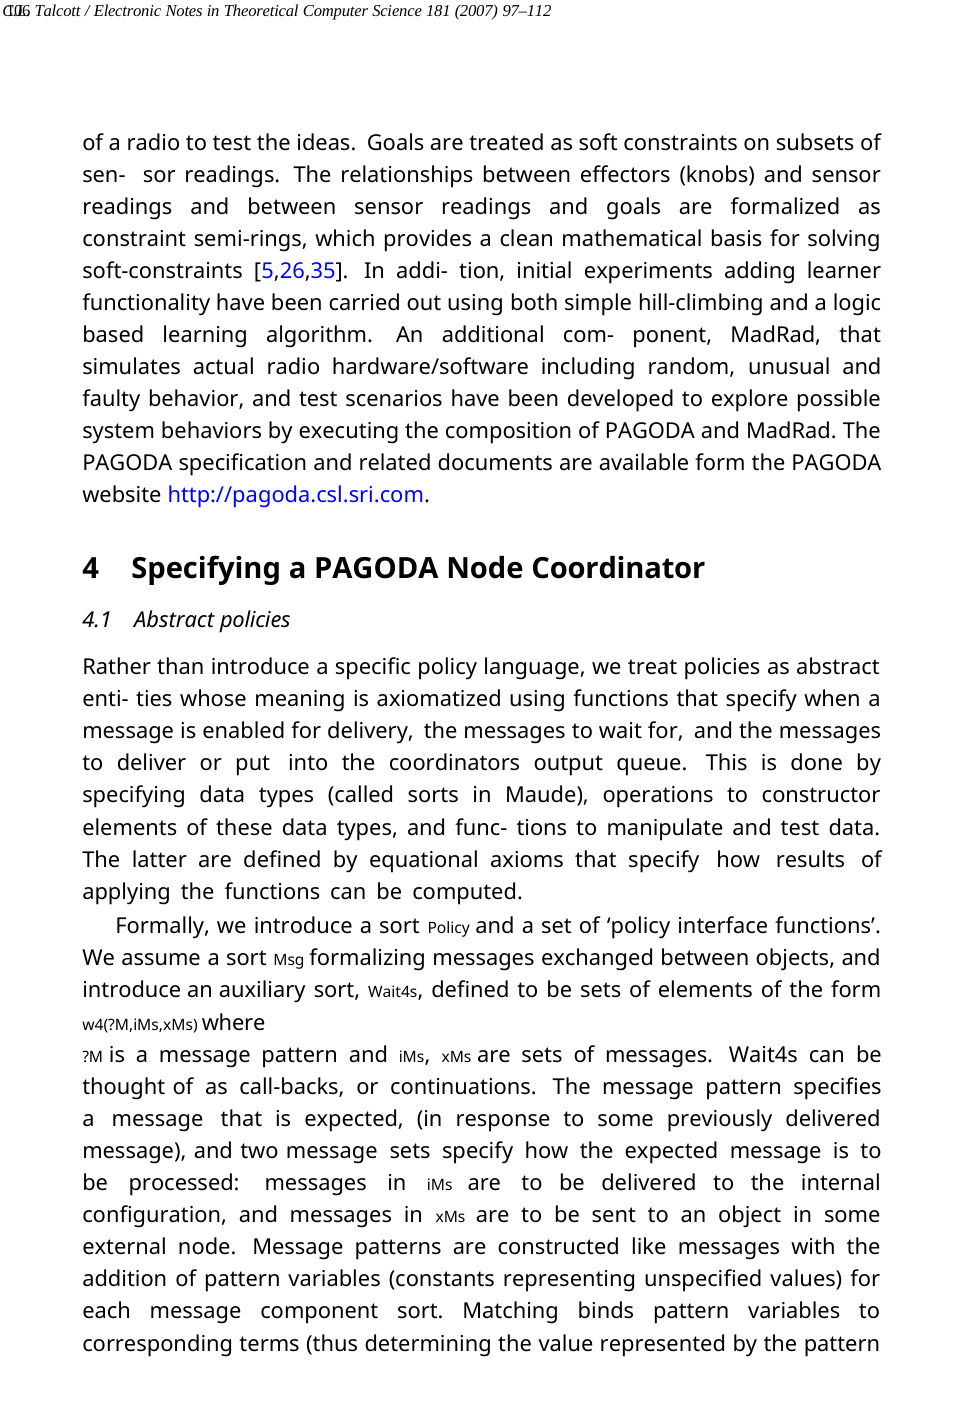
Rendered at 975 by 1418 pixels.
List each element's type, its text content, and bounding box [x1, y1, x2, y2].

text Rather than introduce a specific policy language, we treat policies as abstract enti- ties whose meaning is axiomatized using functions that specify when a message is enabled for delivery, the messages to wait for, and the messages to deliver or put into the coordinators output queue. This is done by specifying data types (called sorts in Maude), operations to constructor elements of these data types, and func- tions to manipulate and test data. The latter are defined by equational axioms that specify how results of applying the functions can be computed. [82, 651, 881, 905]
text Formally, we introduce a sort Policy and a set of ‘policy interface functions’. We assume a sort Msg formalizing messages exchanged between objects, and introduce an auxiliary sort, Wait4s, defined to be sets of elements of the form w4(?M,iMs,xMs) where [82, 910, 881, 1036]
list Abstract policies [82, 604, 904, 634]
text of a radio to test the ideas. Goals are treated as soft constraints on subsets of sen- sor readings. The relationships between effectors (knobs) and sensor readings and between sensor readings and goals are formalized as constraint semi-rings, which provides a clean mathematical basis for solving soft-constraints [5,26,35]. In addi- tion, initial experiments adding learner functionality have been carried out using both simple hill-climbing and a logic based learning algorithm. An additional com- ponent, MadRad, that simulates actual radio hardware/software including random, unusual and faulty behavior, and test scenarios have been developed to explore possible system behaviors by executing the composition of PAGODA and MadRad. The PAGODA specification and related documents are available form the PAGODA website http://pagoda.csl.sri.com. [82, 127, 881, 509]
subtitle Specifying a PAGODA Node Coordinator [82, 547, 904, 587]
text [82, 1039, 881, 1357]
